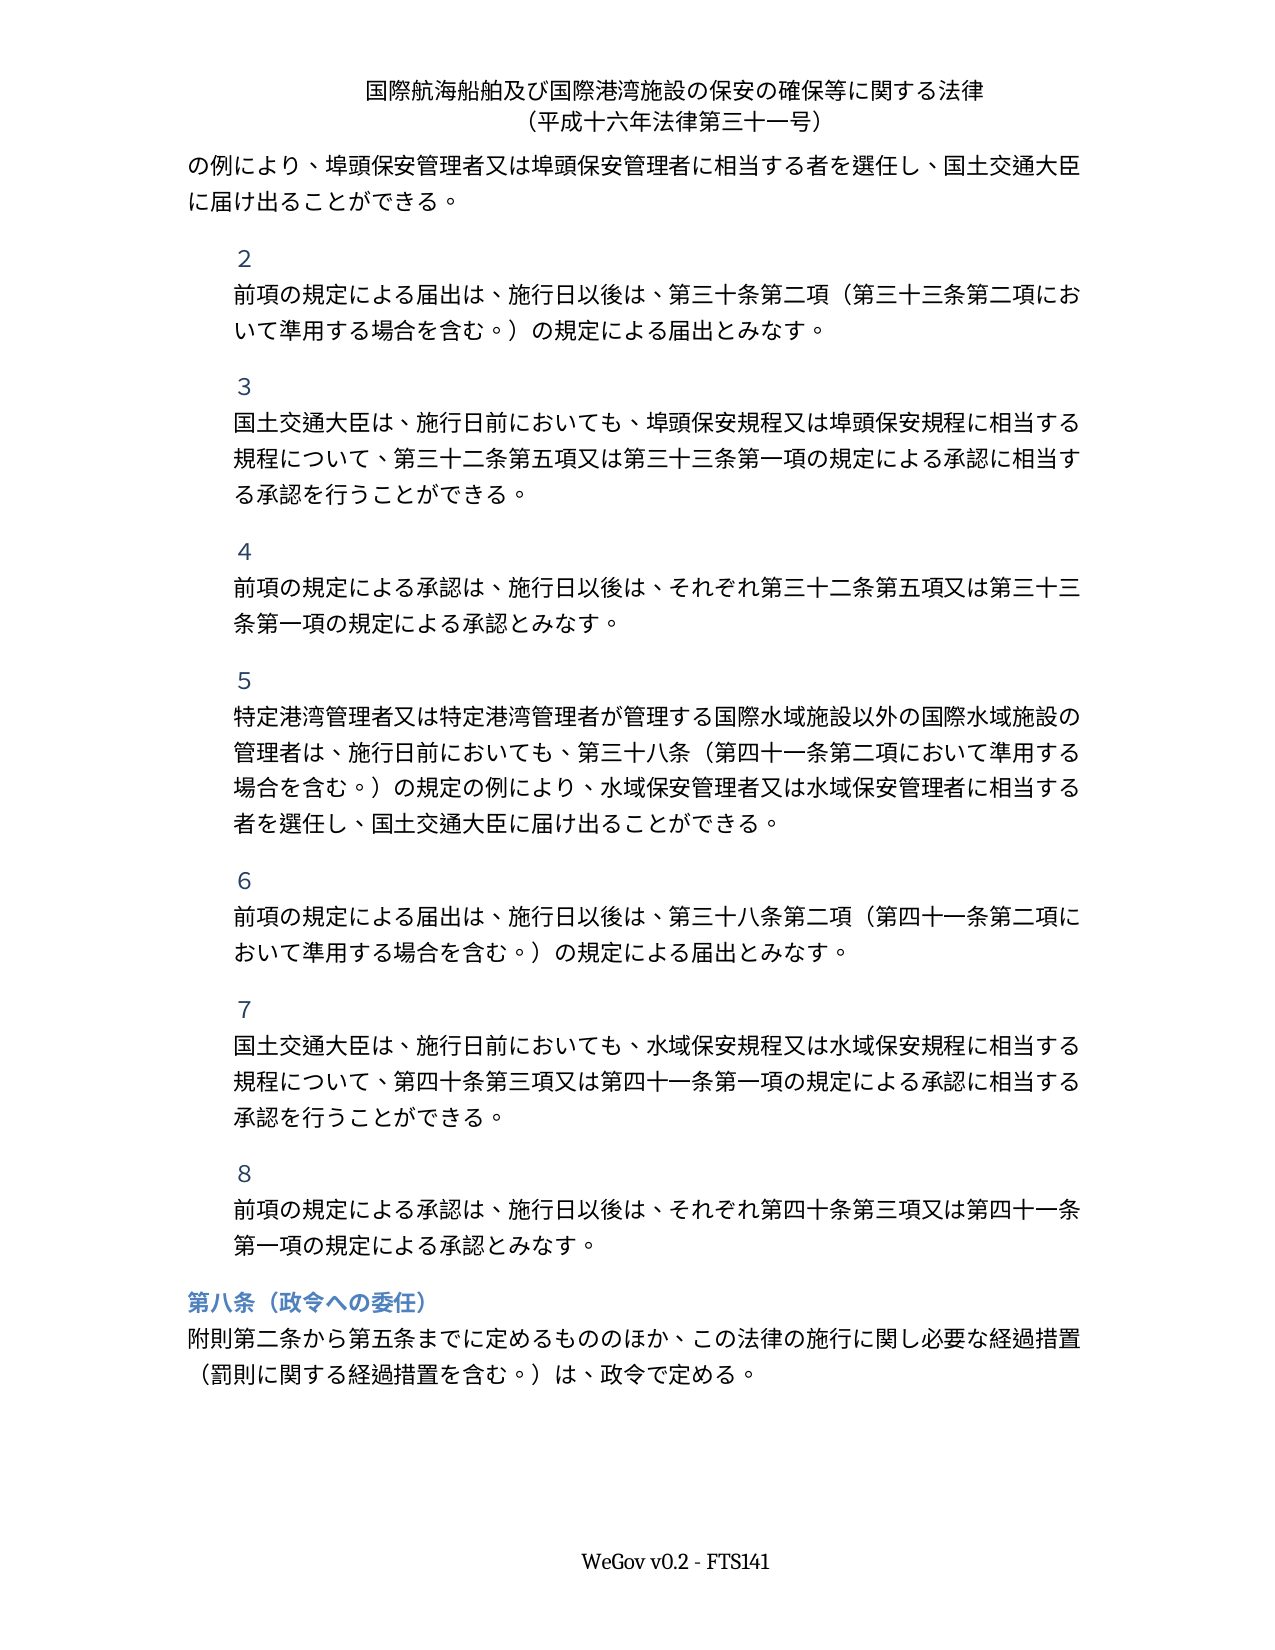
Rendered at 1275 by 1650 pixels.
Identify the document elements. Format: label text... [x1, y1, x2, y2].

text 国土交通大臣は、施行日前においても、埠頭保安規程又は埠頭保安規程に相当する規程について、第三十二条第五項又は第三十三条第一項の規定による承認に相当する承認を行うことができる。 [233, 407, 1087, 510]
text 重要国際埠頭施設の管理者又は重要国際埠頭施設以外の国際埠頭施設の管理者は、施行日前においても、第三十条（第三十三条第二項において準用する場合を含む。）の規定の例により、埠頭保安管理者又は埠頭保安管理者に相当する者を選任し、国土交通大臣に届け出ることができる。 [187, 150, 1087, 217]
subtitle ２ [233, 243, 1087, 274]
subtitle ４ [233, 536, 1087, 567]
text 国土交通大臣は、施行日前においても、水域保安規程又は水域保安規程に相当する規程について、第四十条第三項又は第四十一条第一項の規定による承認に相当する承認を行うことができる。 [233, 1030, 1087, 1133]
subtitle ５ [233, 664, 1087, 696]
text 前項の規定による承認は、施行日以後は、それぞれ第三十二条第五項又は第三十三条第一項の規定による承認とみなす。 [233, 572, 1087, 639]
subtitle ３ [233, 371, 1087, 403]
text 附則第二条から第五条までに定めるもののほか、この法律の施行に関し必要な経過措置（罰則に関する経過措置を含む。）は、政令で定める。 [187, 1323, 1087, 1390]
text 前項の規定による届出は、施行日以後は、第三十八条第二項（第四十一条第二項において準用する場合を含む。）の規定による届出とみなす。 [233, 901, 1087, 968]
subtitle ８ [233, 1158, 1087, 1189]
text 前項の規定による届出は、施行日以後は、第三十条第二項（第三十三条第二項において準用する場合を含む。）の規定による届出とみなす。 [233, 279, 1087, 346]
text 特定港湾管理者又は特定港湾管理者が管理する国際水域施設以外の国際水域施設の管理者は、施行日前においても、第三十八条（第四十一条第二項において準用する場合を含む。）の規定の例により、水域保安管理者又は水域保安管理者に相当する者を選任し、国土交通大臣に届け出ることができる。 [233, 701, 1087, 839]
subtitle ６ [233, 865, 1087, 896]
text 前項の規定による承認は、施行日以後は、それぞれ第四十条第三項又は第四十一条第一項の規定による承認とみなす。 [233, 1194, 1087, 1261]
subtitle 第八条（政令への委任） [187, 1287, 1087, 1318]
subtitle ７ [233, 994, 1087, 1025]
